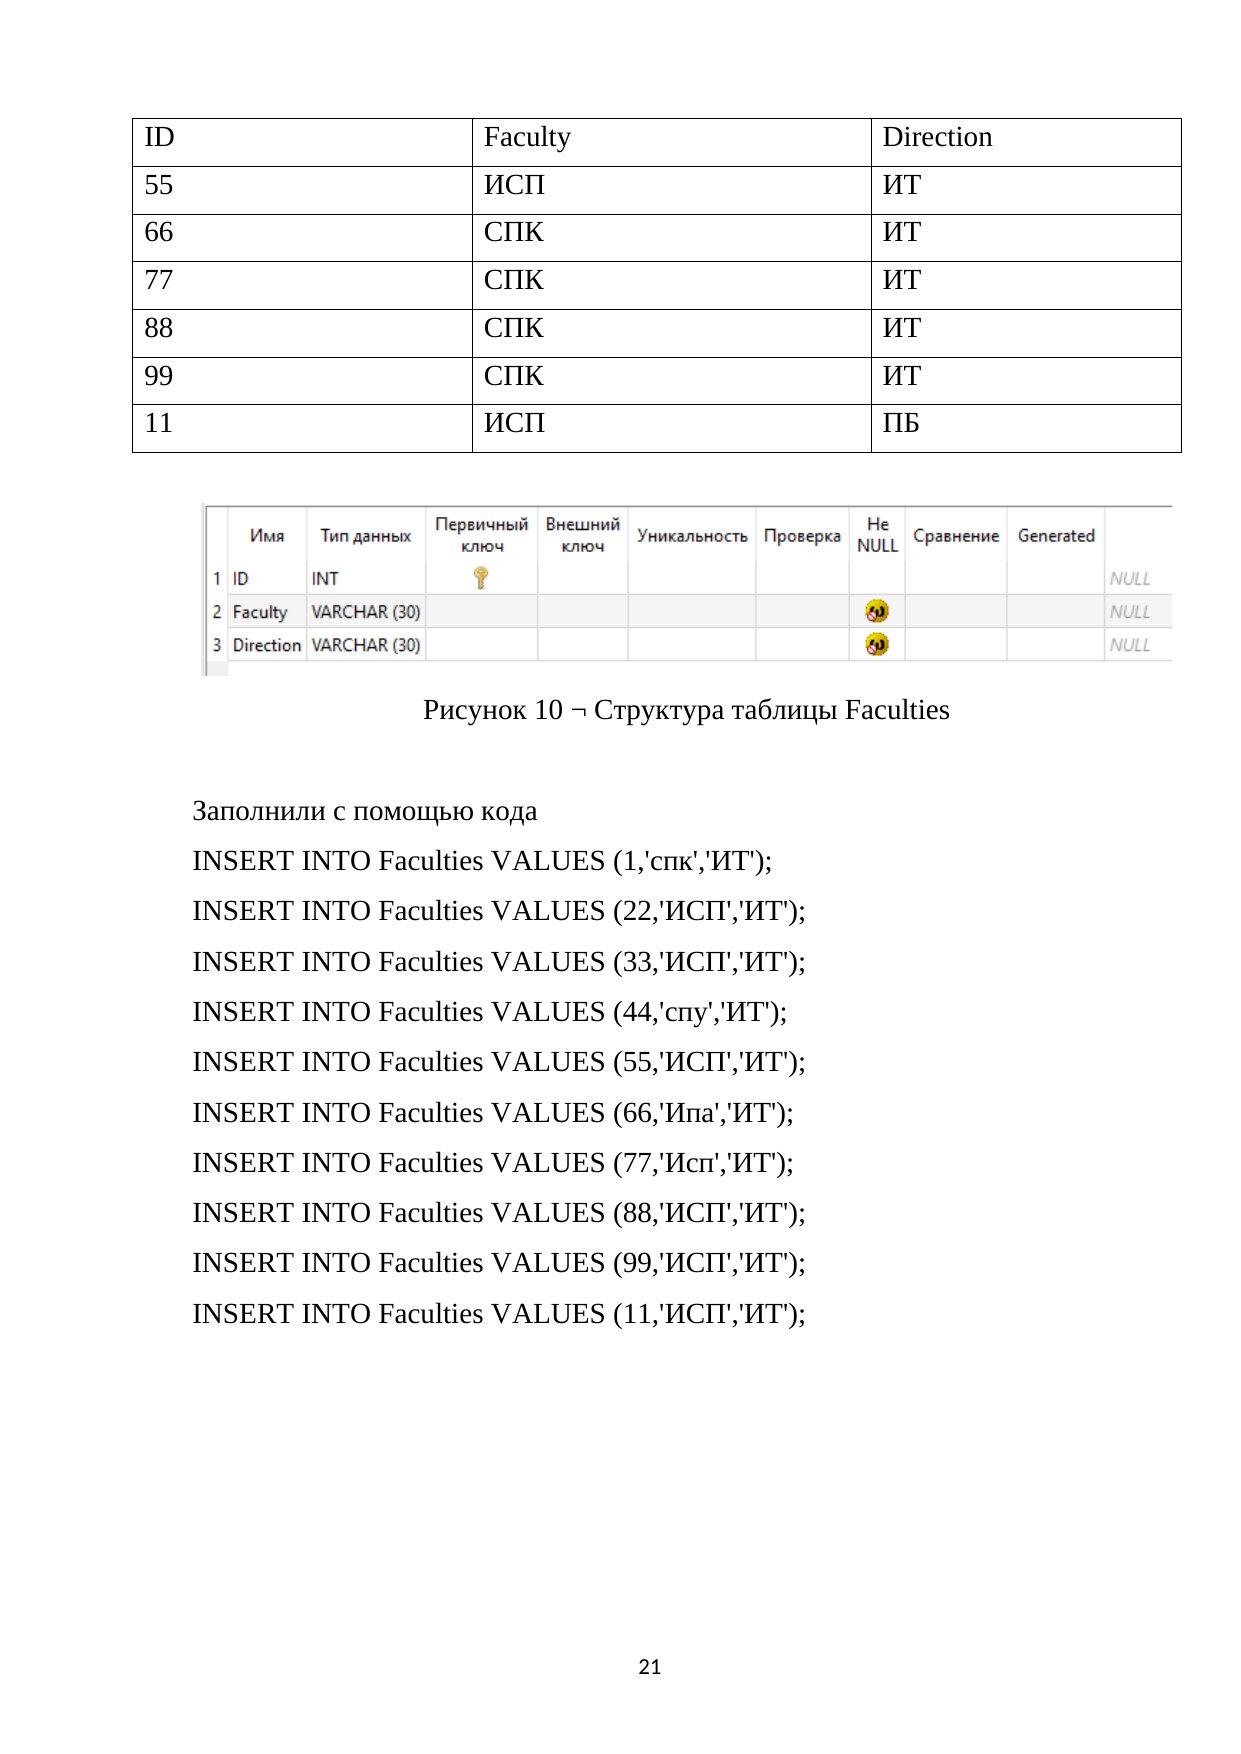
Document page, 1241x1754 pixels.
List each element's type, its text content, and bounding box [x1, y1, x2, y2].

table_cell ПБ [872, 405, 1181, 452]
table_cell СПК [473, 262, 871, 309]
table_header Direction [872, 119, 1181, 166]
table_cell ИСП [473, 167, 871, 213]
text Рисунок 10 ¬ Структура таблицы Faculties [118, 692, 1181, 726]
table_cell СПК [473, 310, 871, 357]
text INSERT INTO Faculties VALUES (55,'ИСП','ИТ'); [118, 1044, 1181, 1078]
picture [200, 503, 1173, 676]
text INSERT INTO Faculties VALUES (77,'Исп','ИТ'); [118, 1145, 1181, 1178]
table_header Faculty [473, 119, 871, 166]
table_cell 55 [133, 167, 472, 213]
table_cell СПК [473, 215, 871, 261]
text INSERT INTO Faculties VALUES (11,'ИСП','ИТ'); [118, 1296, 1181, 1329]
table_cell ИТ [872, 167, 1181, 213]
text INSERT INTO Faculties VALUES (22,'ИСП','ИТ'); [118, 893, 1181, 927]
table_cell ИТ [872, 310, 1181, 357]
table_cell ИСП [473, 405, 871, 452]
table_cell ИТ [872, 215, 1181, 261]
table_cell 66 [133, 215, 472, 261]
text INSERT INTO Faculties VALUES (33,'ИСП','ИТ'); [118, 944, 1181, 977]
text INSERT INTO Faculties VALUES (88,'ИСП','ИТ'); [118, 1195, 1181, 1229]
table_cell СПК [473, 358, 871, 404]
text INSERT INTO Faculties VALUES (66,'Ипа','ИТ'); [118, 1095, 1181, 1128]
table_cell 99 [133, 358, 472, 404]
text INSERT INTO Faculties VALUES (1,'спк','ИТ'); [118, 843, 1181, 877]
table_cell ИТ [872, 358, 1181, 404]
table_cell 11 [133, 405, 472, 452]
text INSERT INTO Faculties VALUES (44,'спу','ИТ'); [118, 994, 1181, 1028]
table_cell ИТ [872, 262, 1181, 309]
text Заполнили с помощью кода [118, 793, 1181, 826]
table_header ID [133, 119, 472, 166]
text INSERT INTO Faculties VALUES (99,'ИСП','ИТ'); [118, 1246, 1181, 1279]
table_cell 88 [133, 310, 472, 357]
table_cell 77 [133, 262, 472, 309]
